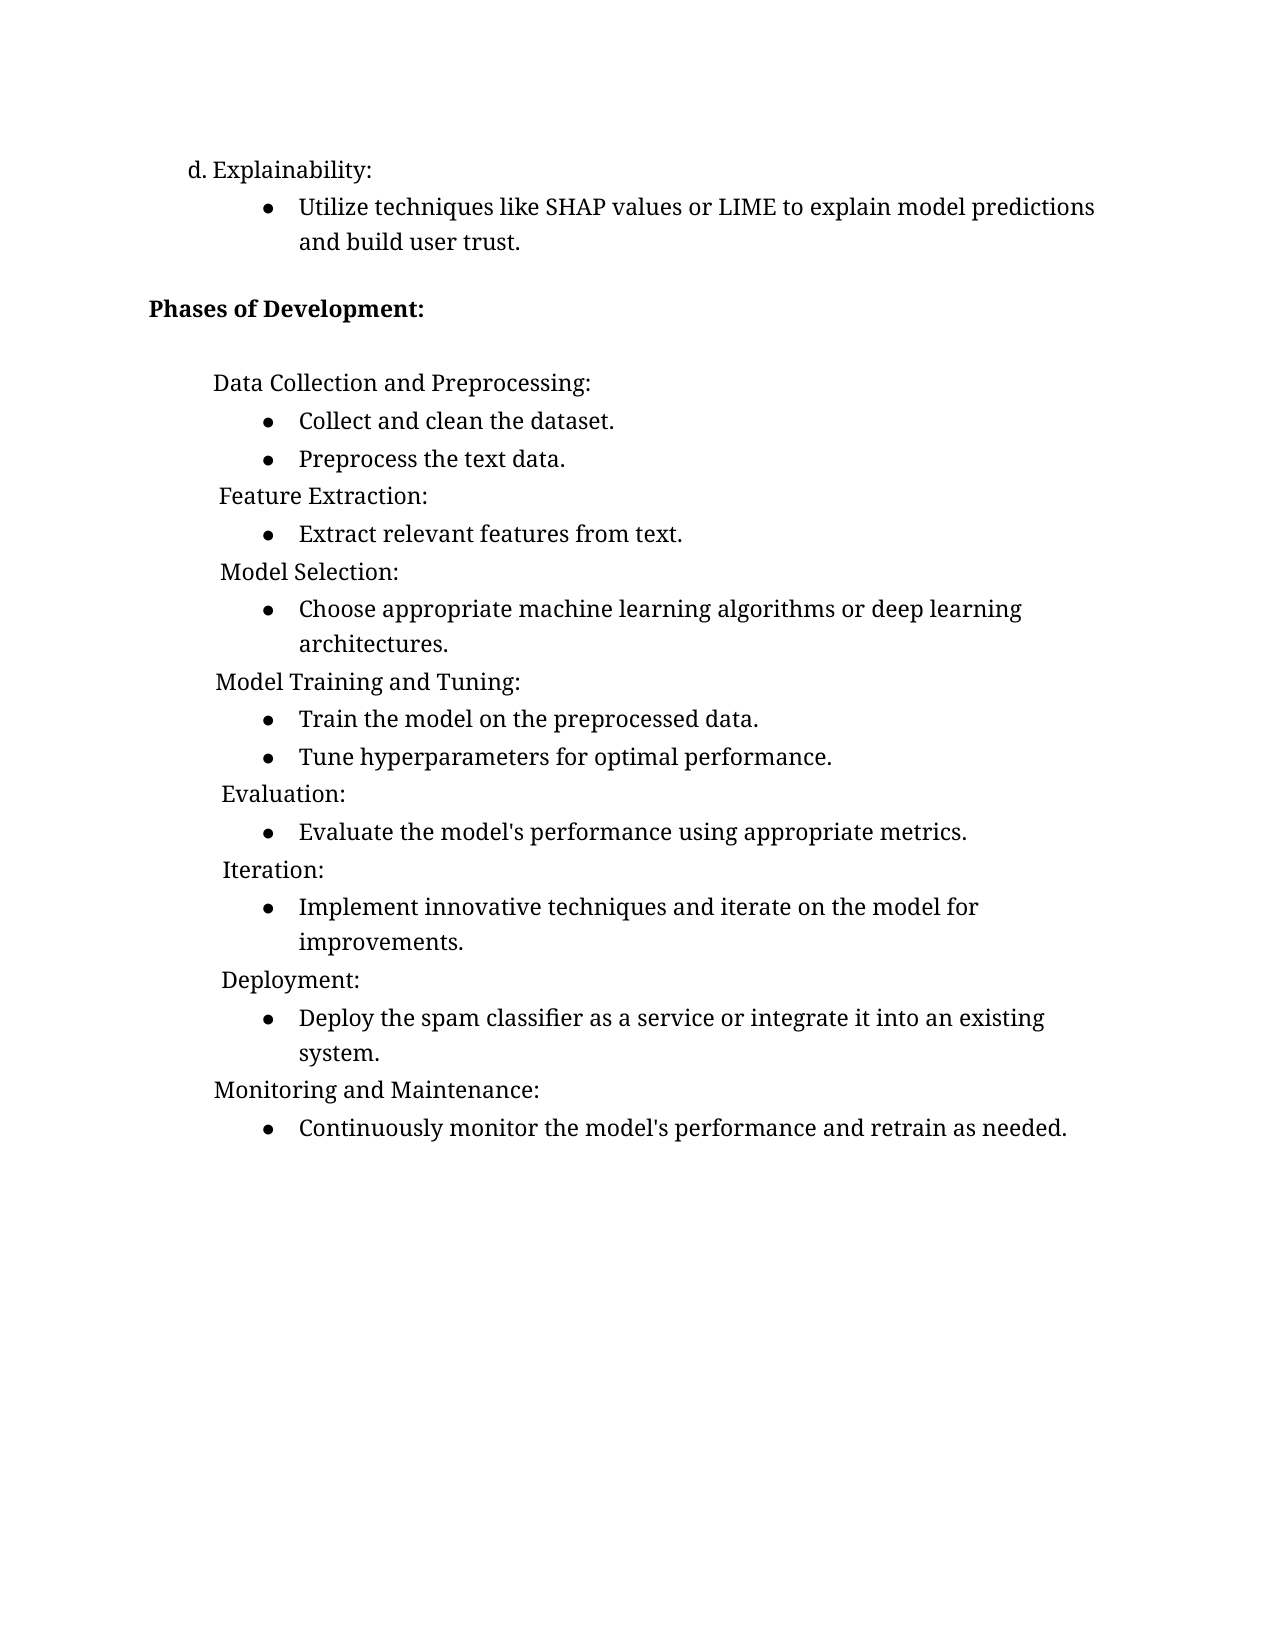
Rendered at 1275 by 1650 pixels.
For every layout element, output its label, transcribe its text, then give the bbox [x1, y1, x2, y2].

text Iteration: [150, 854, 1109, 885]
list Deploy the spam classifier as a service or integrate it into an existing system. [261, 1001, 1109, 1068]
list Choose appropriate machine learning algorithms or deep learning architectures. [261, 593, 1109, 659]
list Utilize techniques like SHAP values or LIME to explain model predictions and build user trust. [261, 191, 1109, 257]
text Feature Extraction: [150, 480, 1109, 511]
list Continuously monitor the model's performance and retrain as needed. [261, 1112, 1109, 1143]
list Collect and clean the dataset. [261, 405, 1109, 436]
text Monitoring and Maintenance: [150, 1074, 1109, 1105]
list Extract relevant features from text. [261, 518, 1109, 549]
text Evaluation: [150, 778, 1109, 810]
text Deployment: [150, 964, 1109, 995]
list Implement innovative techniques and iterate on the model for improvements. [261, 891, 1109, 957]
list Evaluate the model's performance using appropriate metrics. [261, 816, 1109, 847]
list Tune hyperparameters for optimal performance. [261, 741, 1109, 772]
list Preprocess the text data. [261, 443, 1109, 474]
list Train the model on the preprocessed data. [261, 703, 1109, 734]
text Phases of Development: [148, 293, 1109, 324]
text Data Collection and Preprocessing: [150, 367, 1109, 399]
list Explainability: [187, 154, 1109, 185]
text Model Selection: [150, 555, 1109, 587]
text Model Training and Tuning: [150, 666, 1109, 697]
